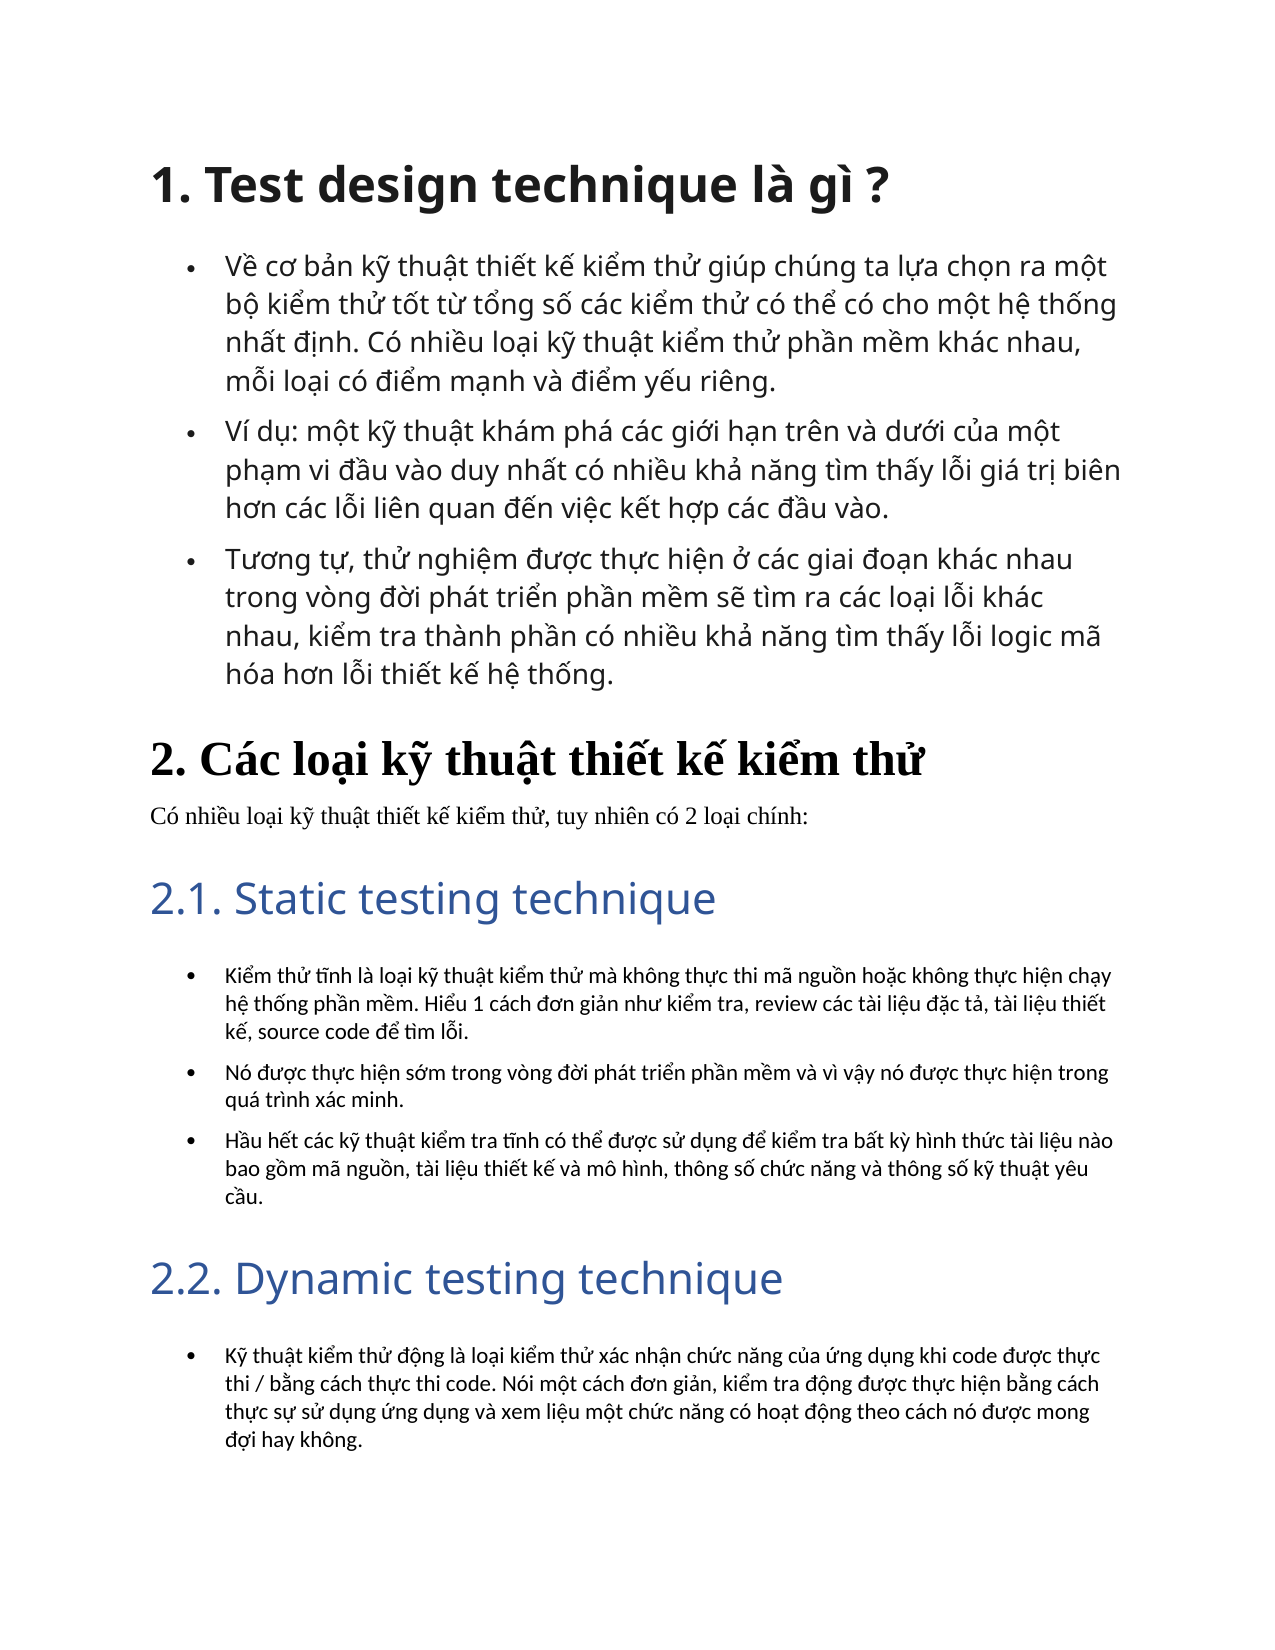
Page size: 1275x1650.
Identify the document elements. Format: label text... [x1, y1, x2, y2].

list Ví dụ: một kỹ thuật khám phá các giới hạn trên và dưới của một phạm vi đầu vào duy nhất có nhiều khả năng tìm thấy lỗi giá trị biên hơn các lỗi liên quan đến việc kết hợp các đầu vào. [187, 412, 1125, 527]
text 1. Test design technique là gì ? [150, 150, 1125, 217]
list Kỹ thuật kiểm thử động là loại kiểm thử xác nhận chức năng của ứng dụng khi code được thực thi / bằng cách thực thi code. Nói một cách đơn giản, kiểm tra động được thực hiện bằng cách thực sự sử dụng ứng dụng và xem liệu một chức năng có hoạt động theo cách nó được mong đợi hay không. [187, 1341, 1125, 1453]
list Về cơ bản kỹ thuật thiết kế kiểm thử giúp chúng ta lựa chọn ra một bộ kiểm thử tốt từ tổng số các kiểm thử có thể có cho một hệ thống nhất định. Có nhiều loại kỹ thuật kiểm thử phần mềm khác nhau, mỗi loại có điểm mạnh và điểm yếu riêng. [187, 246, 1125, 399]
subtitle 2.1. Static testing technique [150, 868, 1125, 927]
subtitle 2.2. Dynamic testing technique [150, 1248, 1125, 1307]
list Tương tự, thử nghiệm được thực hiện ở các giai đoạn khác nhau trong vòng đời phát triển phần mềm sẽ tìm ra các loại lỗi khác nhau, kiểm tra thành phần có nhiều khả năng tìm thấy lỗi logic mã hóa hơn lỗi thiết kế hệ thống. [187, 539, 1125, 692]
list Hầu hết các kỹ thuật kiểm tra tĩnh có thể được sử dụng để kiểm tra bất kỳ hình thức tài liệu nào bao gồm mã nguồn, tài liệu thiết kế và mô hình, thông số chức năng và thông số kỹ thuật yêu cầu. [187, 1126, 1125, 1210]
subtitle 2. Các loại kỹ thuật thiết kế kiểm thử [150, 730, 1125, 786]
list Kiểm thử tĩnh là loại kỹ thuật kiểm thử mà không thực thi mã nguồn hoặc không thực hiện chạy hệ thống phần mềm. Hiểu 1 cách đơn giản như kiểm tra, review các tài liệu đặc tả, tài liệu thiết kế, source code để tìm lỗi. [187, 961, 1125, 1045]
list Nó được thực hiện sớm trong vòng đời phát triển phần mềm và vì vậy nó được thực hiện trong quá trình xác minh. [187, 1058, 1125, 1114]
text Có nhiều loại kỹ thuật thiết kế kiểm thử, tuy nhiên có 2 loại chính: [150, 801, 1125, 830]
